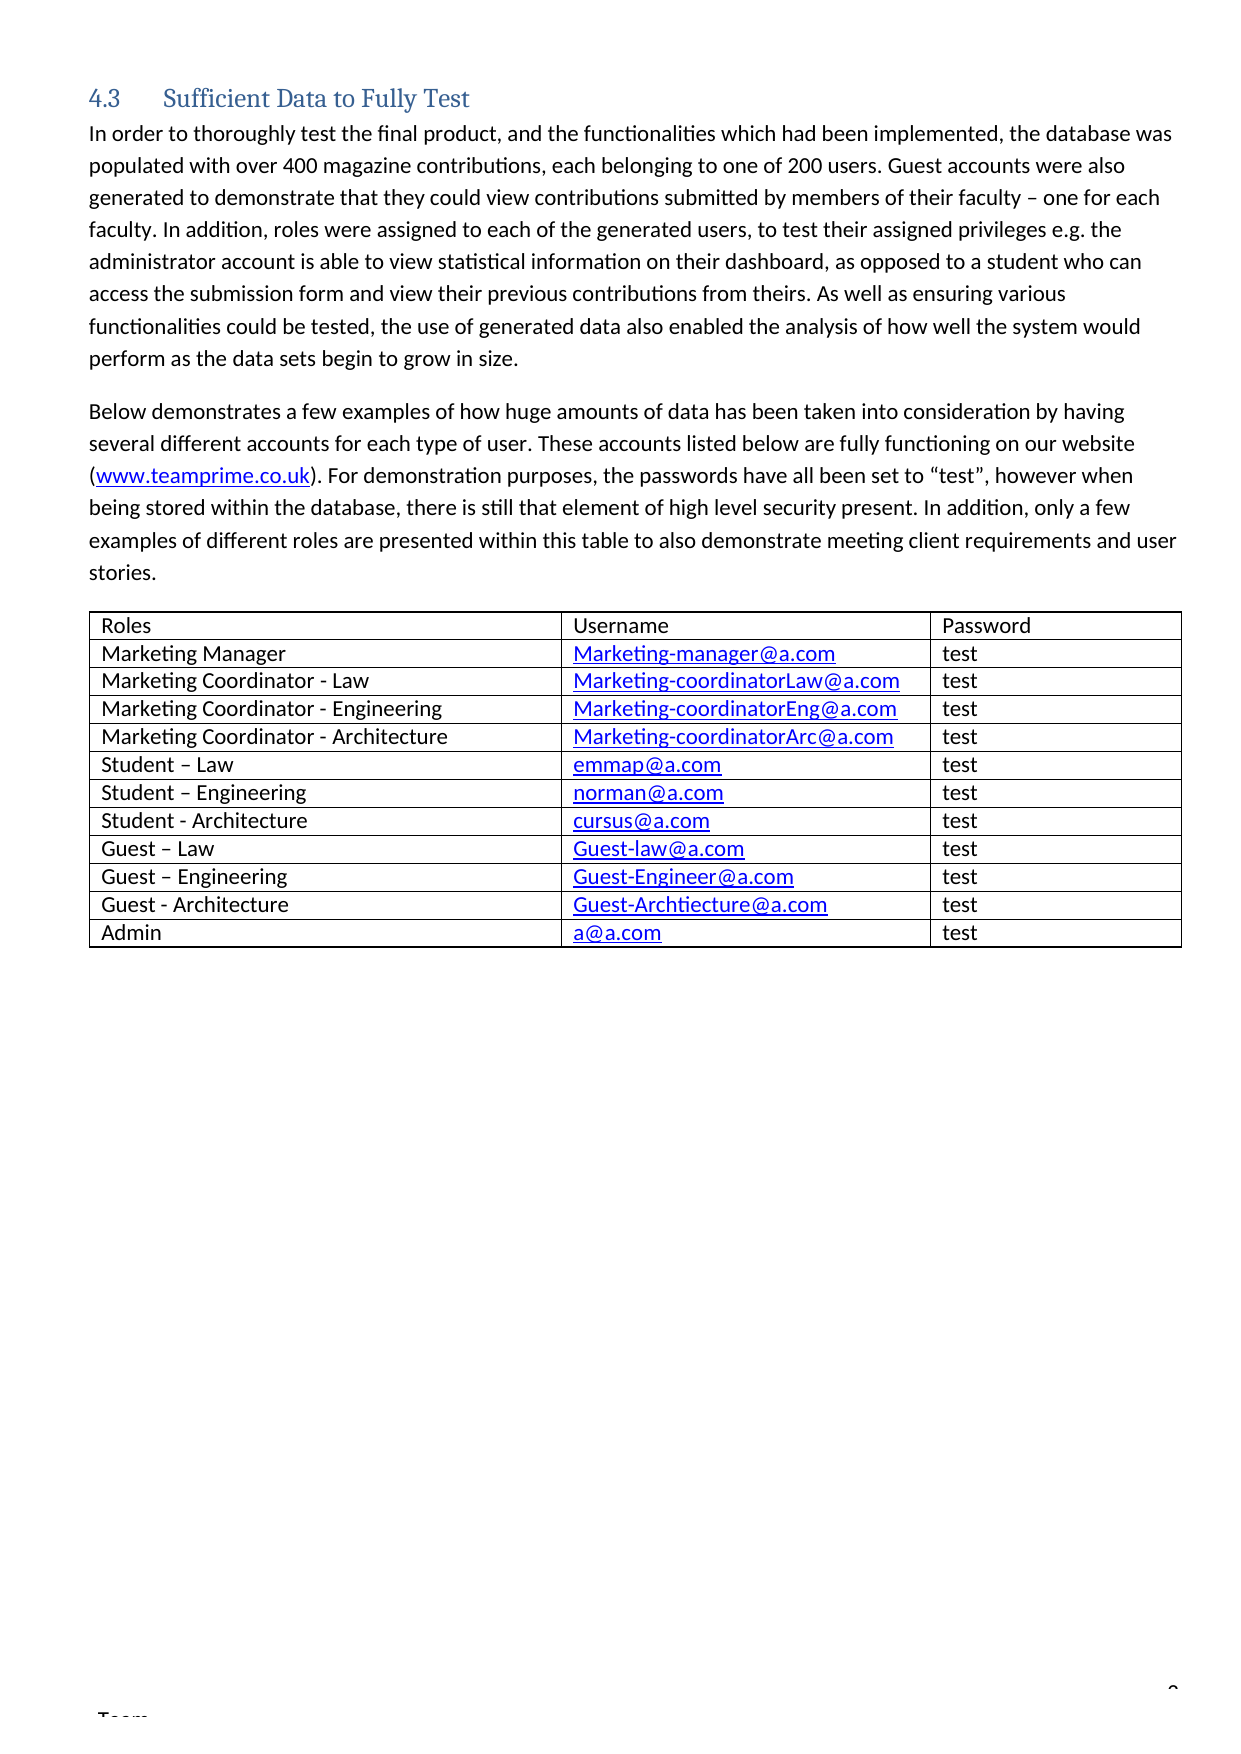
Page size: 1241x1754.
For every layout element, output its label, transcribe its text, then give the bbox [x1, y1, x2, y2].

text In order to thoroughly test the final product, and the functionalities which had been implemented, the database was populated with over 400 magazine contributions, each belonging to one of 200 users. Guest accounts were also generated to demonstrate that they could view contributions submitted by members of their faculty – one for each faculty. In addition, roles were assigned to each of the generated users, to test their assigned privileges e.g. the administrator account is able to view statistical information on their dashboard, as opposed to a student who can access the submission form and view their previous contributions from theirs. As well as ensuring various functionalities could be tested, the use of generated data also enabled the analysis of how well the system would perform as the data sets begin to grow in size. [89, 119, 1176, 372]
table_cell test [931, 668, 1181, 695]
table_header Roles [90, 613, 561, 639]
subtitle Sufficient Data to Fully Test [89, 83, 1194, 114]
table_cell test [931, 892, 1181, 918]
table_cell test [931, 864, 1181, 891]
table_cell Student – Engineering [90, 780, 561, 807]
table_cell Guest-Archtiecture@a.com [562, 892, 930, 918]
table_cell Guest – Law [90, 836, 561, 863]
table_cell test [931, 640, 1181, 667]
table_cell Marketing-coordinatorEng@a.com [562, 696, 930, 723]
table_header Username [562, 613, 930, 639]
table_cell test [931, 696, 1181, 723]
table_cell Marketing-coordinatorArc@a.com [562, 724, 930, 751]
table_cell cursus@a.com [562, 808, 930, 835]
table_cell test [931, 808, 1181, 835]
table_cell Student - Architecture [90, 808, 561, 835]
table_cell Marketing-coordinatorLaw@a.com [562, 668, 930, 695]
table_cell Student – Law [90, 752, 561, 779]
table_cell test [931, 752, 1181, 779]
table_cell Marketing Coordinator - Engineering [90, 696, 561, 723]
table_cell Marketing Coordinator - Law [90, 668, 561, 695]
table_cell Admin [90, 920, 561, 946]
table_cell a@a.com [562, 920, 930, 946]
table_cell Marketing Manager [90, 640, 561, 667]
table_header Password [931, 613, 1181, 639]
table_cell emmap@a.com [562, 752, 930, 779]
table_cell Guest-Engineer@a.com [562, 864, 930, 891]
table_cell test [931, 920, 1181, 946]
text Below demonstrates a few examples of how huge amounts of data has been taken into consideration by having several different accounts for each type of user. These accounts listed below are fully functioning on our website (www.teamprime.co.uk). For demonstration purposes, the passwords have all been set to “test”, however when being stored within the database, there is still that element of high level security present. In addition, only a few examples of different roles are presented within this table to also demonstrate meeting client requirements and user stories. [89, 397, 1181, 586]
table_cell test [931, 836, 1181, 863]
table_cell Guest - Architecture [90, 892, 561, 918]
table_cell Marketing-manager@a.com [562, 640, 930, 667]
table_cell norman@a.com [562, 780, 930, 807]
table_cell test [931, 780, 1181, 807]
table_cell Guest-law@a.com [562, 836, 930, 863]
table_cell test [931, 724, 1181, 751]
table_cell Marketing Coordinator - Architecture [90, 724, 561, 751]
table_cell Guest – Engineering [90, 864, 561, 891]
